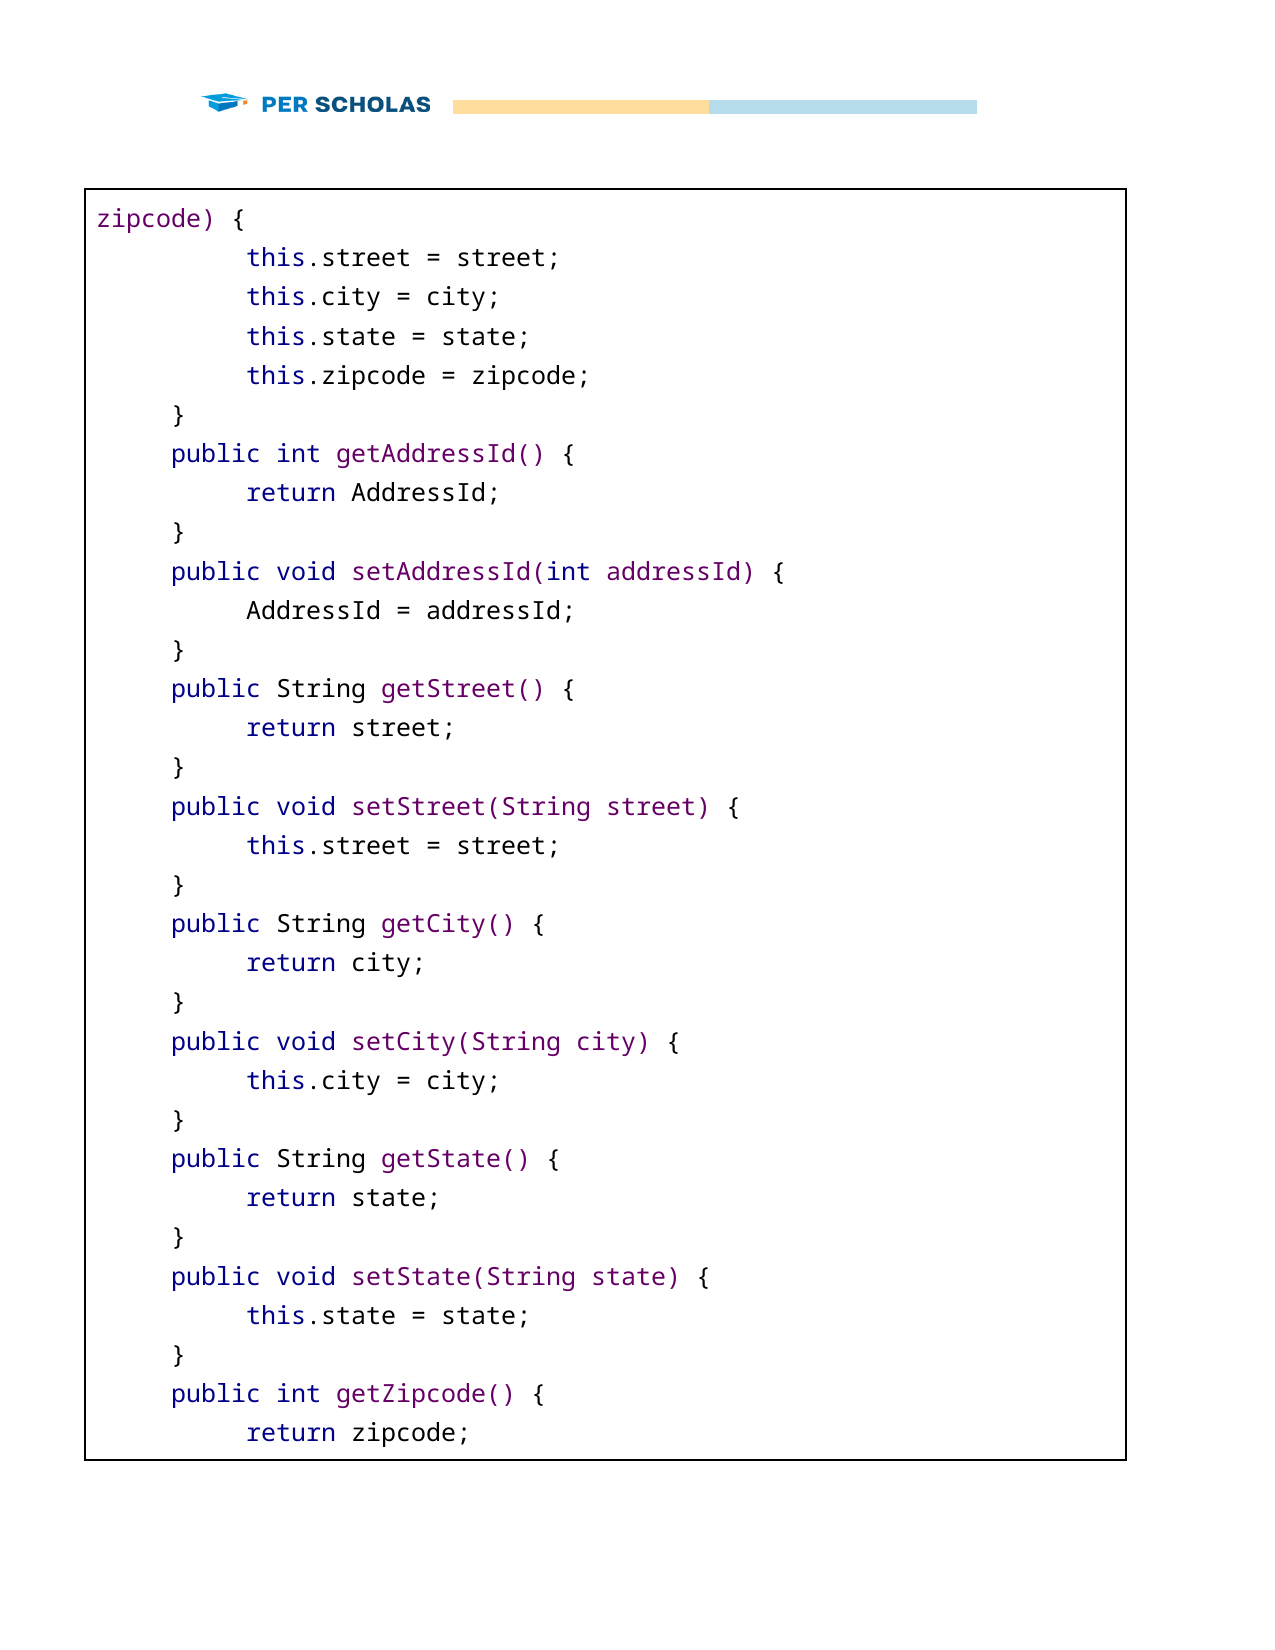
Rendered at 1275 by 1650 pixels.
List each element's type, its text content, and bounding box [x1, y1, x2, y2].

picture [175, 75, 1025, 161]
